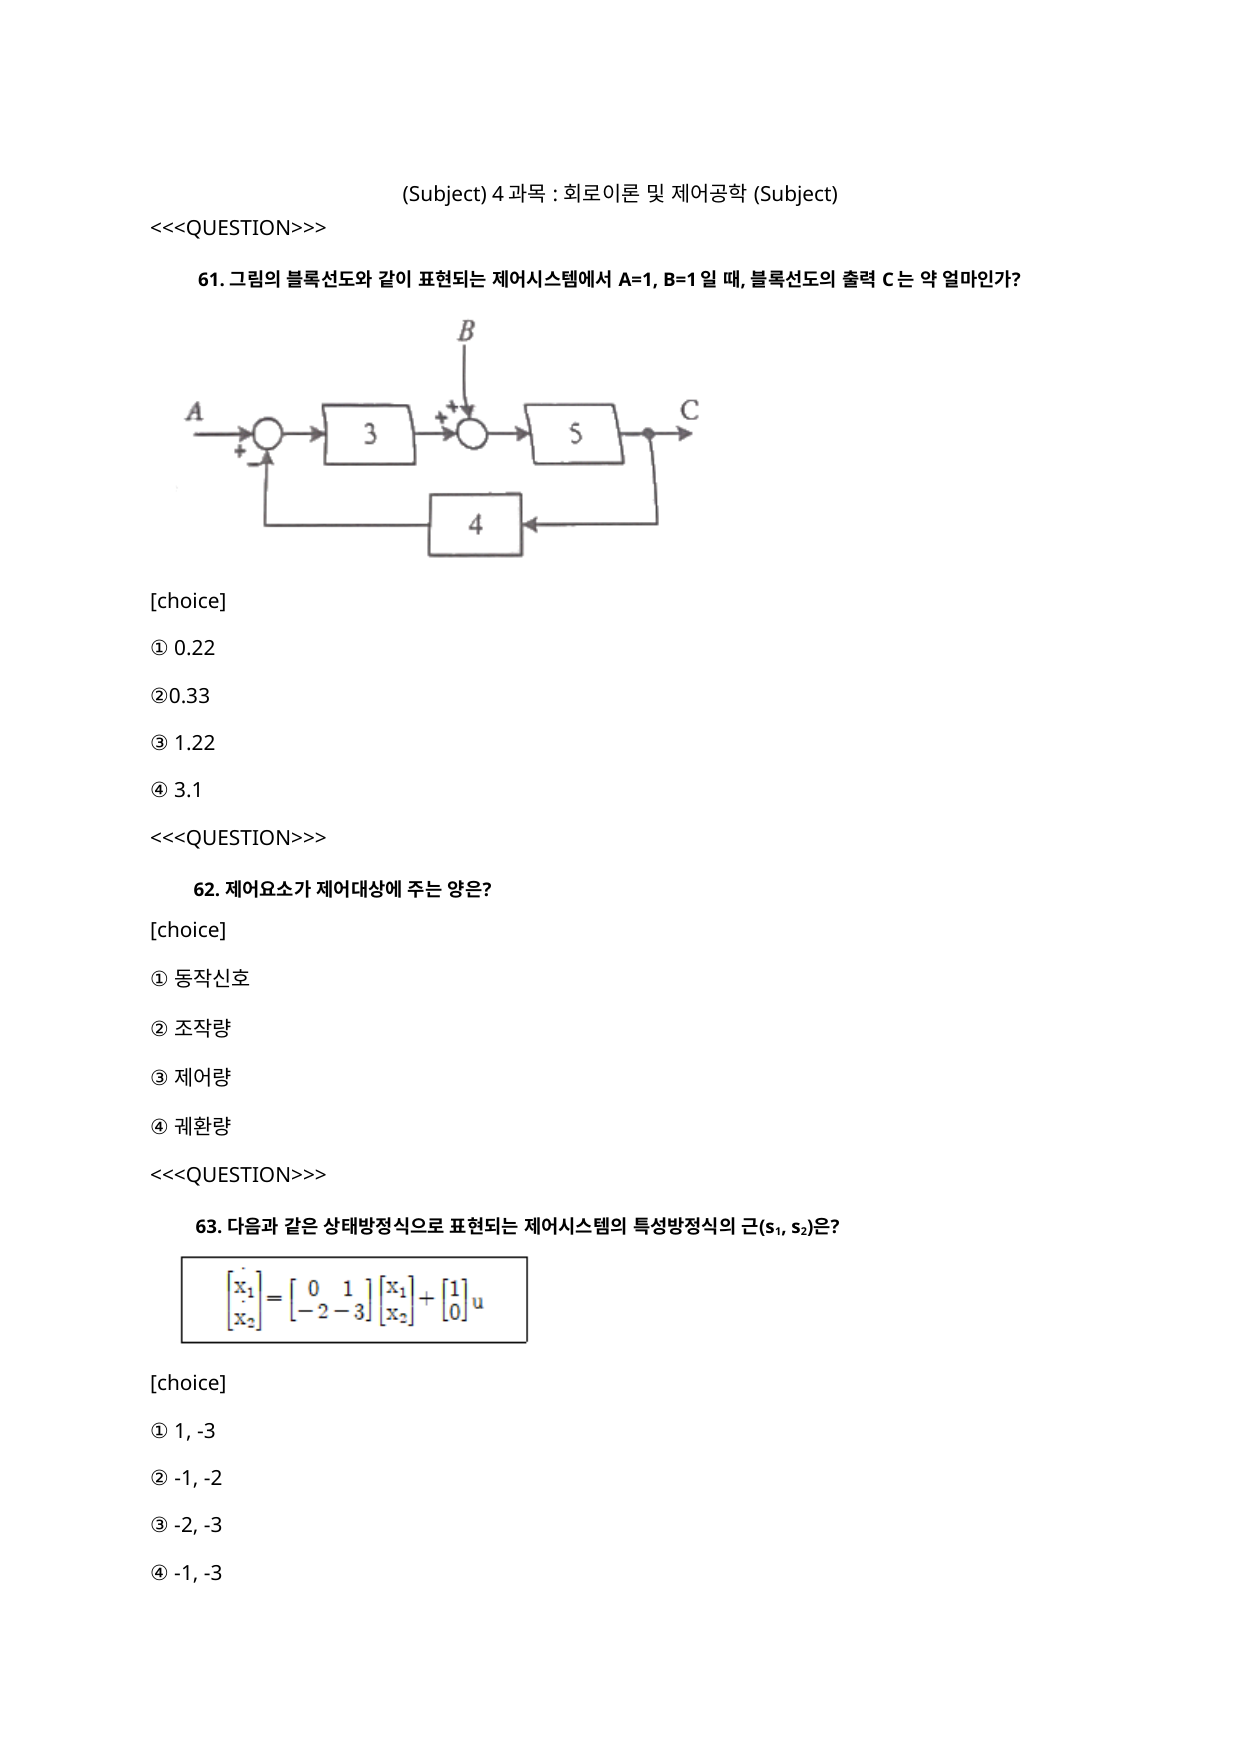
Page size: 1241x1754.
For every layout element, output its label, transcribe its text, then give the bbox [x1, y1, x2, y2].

text <<<QUESTION>>> [150, 213, 1090, 242]
text ④ -1, -3 [150, 1558, 1090, 1586]
picture [175, 1252, 536, 1350]
text ① 동작신호 [150, 962, 1090, 993]
text ④ 궤환량 [150, 1111, 1090, 1141]
text ②0.33 [150, 681, 1090, 709]
text [choice] [150, 586, 1090, 615]
text <<<QUESTION>>> [150, 1160, 1090, 1188]
text ③ -2, -3 [150, 1510, 1090, 1539]
text ③ 1.22 [150, 728, 1090, 757]
text (Subject) 4과목 : 회로이론 및 제어공학 (Subject) [150, 177, 1090, 207]
text [choice] [150, 1368, 1090, 1397]
text 62. 제어요소가 제어대상에 주는 양은? [193, 874, 1084, 901]
text ① 1, -3 [150, 1416, 1090, 1444]
text ② 조작량 [150, 1012, 1090, 1042]
text ① 0.22 [150, 633, 1090, 662]
text [choice] [150, 915, 1090, 943]
text ② -1, -2 [150, 1463, 1090, 1492]
text ③ 제어량 [150, 1061, 1090, 1091]
picture [175, 306, 708, 567]
text <<<QUESTION>>> [150, 823, 1090, 851]
text ④ 3.1 [150, 775, 1090, 804]
text 63. 다음과 같은 상태방정식으로 표현되는 제어시스템의 특성방정식의 근(s1, s2)은? [195, 1211, 1084, 1238]
text 61. 그림의 블록선도와 같이 표현되는 제어시스템에서 A=1, B=1일 때, 블록선도의 출력 C는 약 얼마인가? [198, 265, 1084, 292]
